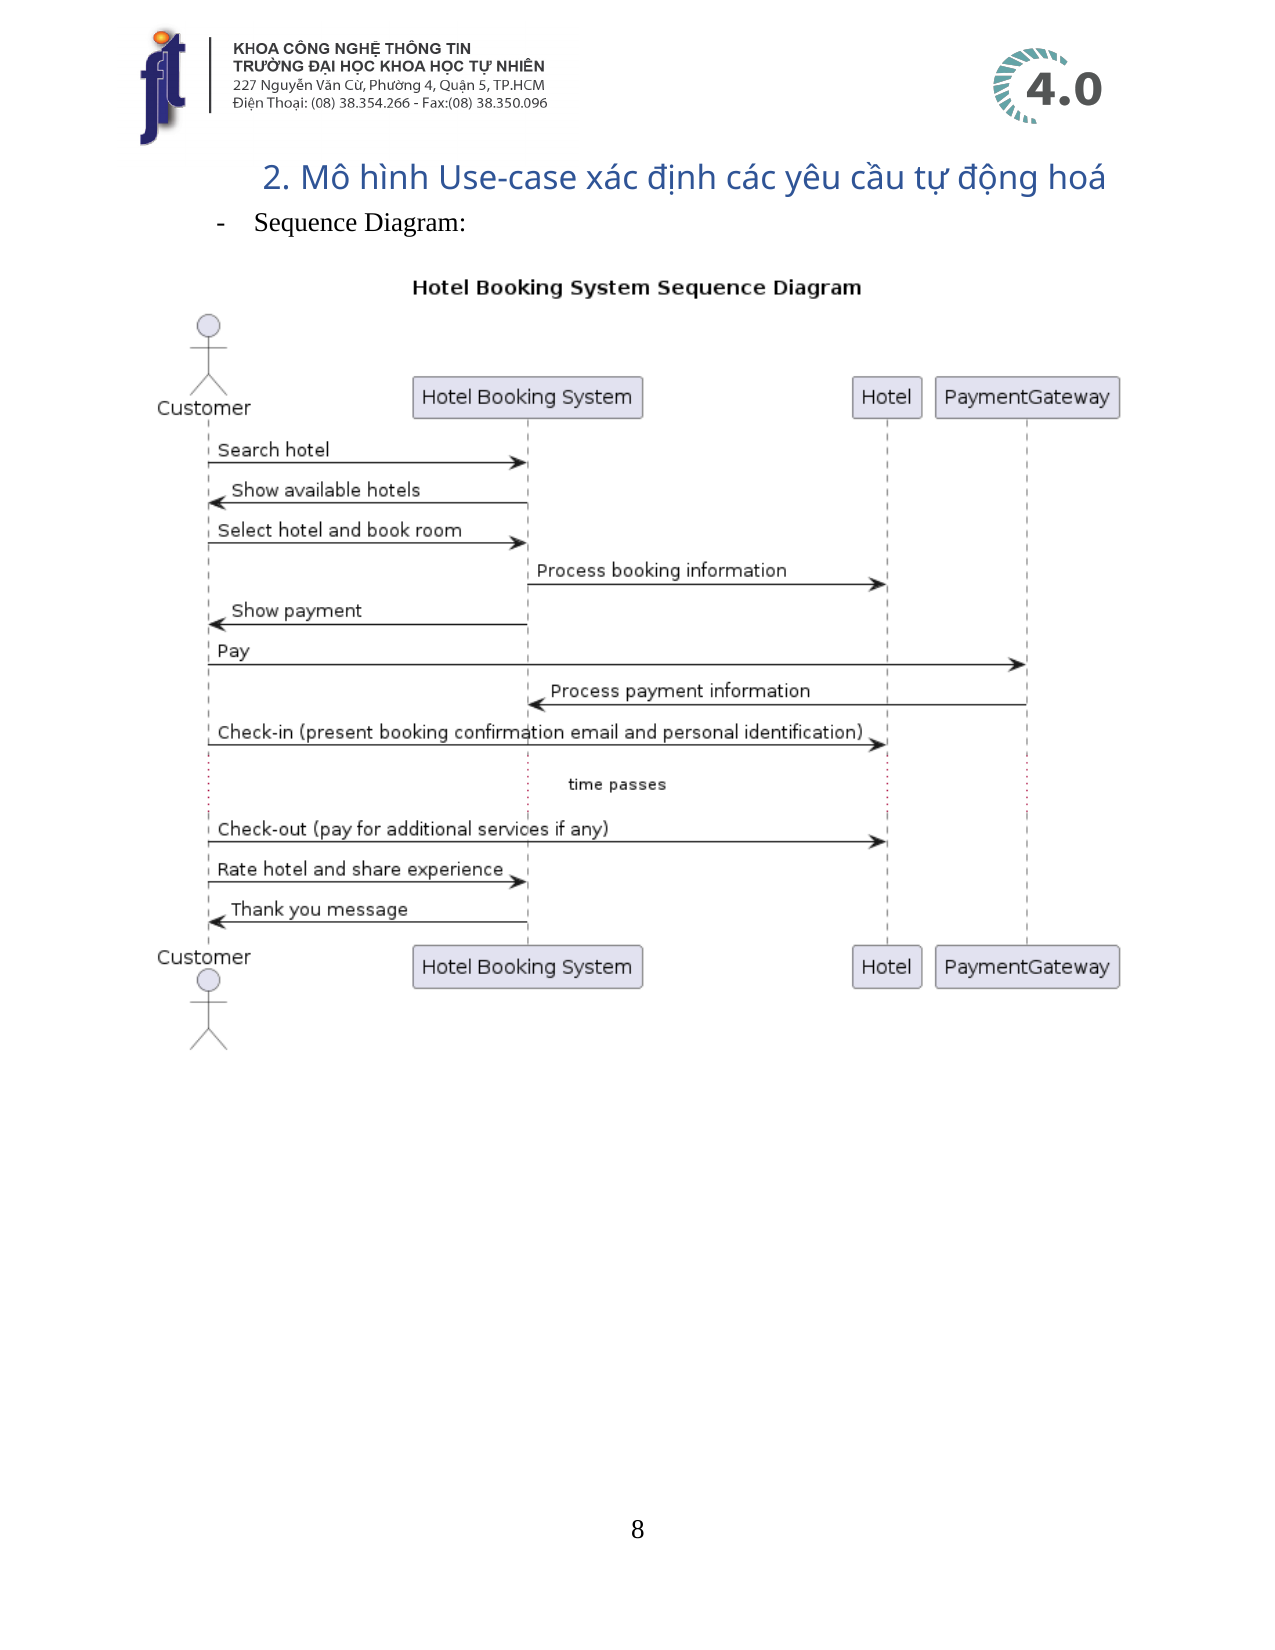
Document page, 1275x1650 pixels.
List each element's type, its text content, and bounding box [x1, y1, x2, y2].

list Sequence Diagram: [216, 206, 1125, 237]
subtitle Mô hình Use-case xác định các yêu cầu tự động hoá [262, 154, 1125, 199]
picture [985, 41, 1108, 127]
picture [150, 256, 1125, 1057]
picture [117, 21, 580, 167]
